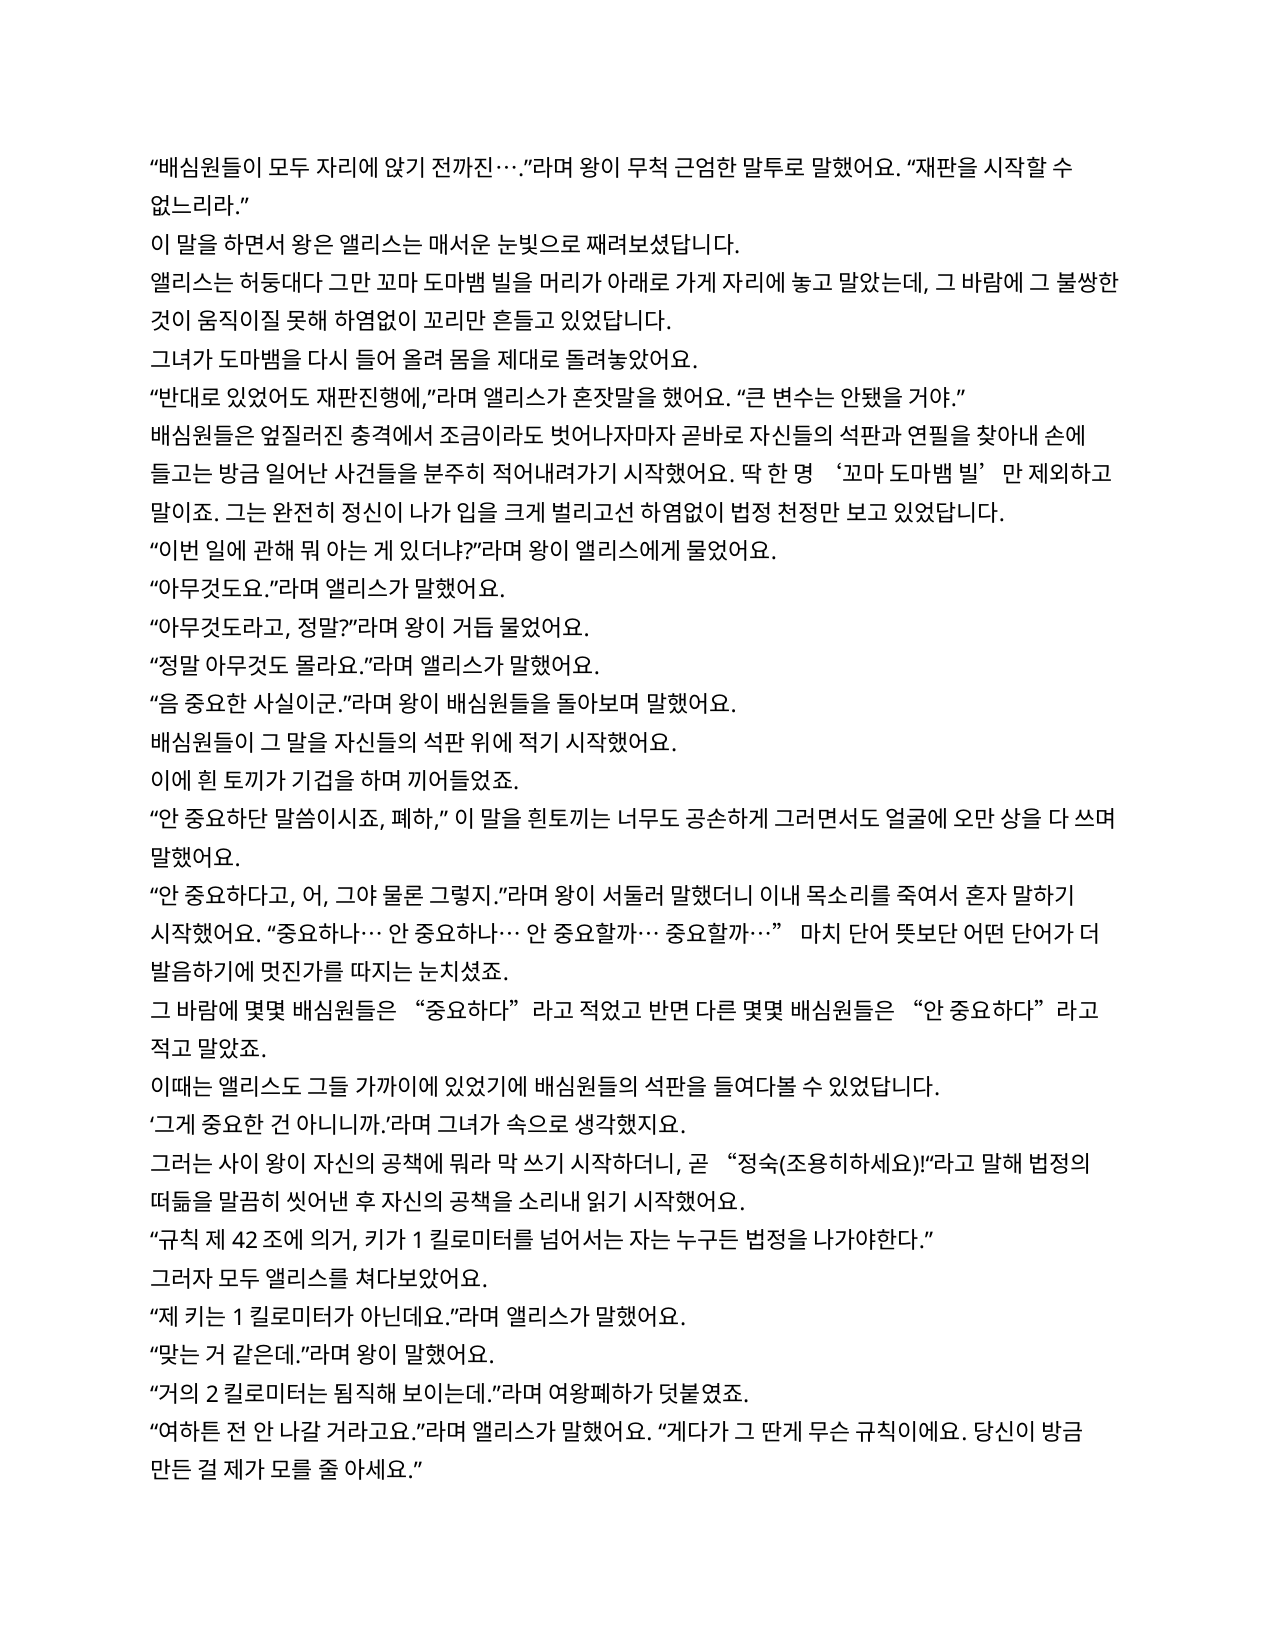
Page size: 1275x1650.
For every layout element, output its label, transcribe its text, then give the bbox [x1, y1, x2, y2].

text 앨리스는 허둥대다 그만 꼬마 도마뱀 빌을 머리가 아래로 가게 자리에 놓고 말았는데, 그 바람에 그 불쌍한 것이 움직이질 못해 하염없이 꼬리만 흔들고 있었답니다. [150, 265, 1125, 336]
text 배심원들이 그 말을 자신들의 석판 위에 적기 시작했어요. [150, 724, 1125, 758]
text 그러자 모두 앨리스를 쳐다보았어요. [150, 1261, 1125, 1294]
text 이때는 앨리스도 그들 가까이에 있었기에 배심원들의 석판을 들여다볼 수 있었답니다. [150, 1069, 1125, 1102]
text “반대로 있었어도 재판진행에,”라며 앨리스가 혼잣말을 했어요. “큰 변수는 안됐을 거야.” [150, 380, 1125, 413]
text “제 키는 1킬로미터가 아닌데요.”라며 앨리스가 말했어요. [150, 1299, 1125, 1332]
text “안 중요하다고, 어, 그야 물론 그렇지.”라며 왕이 서둘러 말했더니 이내 목소리를 죽여서 혼자 말하기 시작했어요. “중요하나… 안 중요하나… 안 중요할까… 중요할까…” 마치 단어 뜻보단 어떤 단어가 더 발음하기에 멋진가를 따지는 눈치셨죠. [150, 878, 1125, 987]
text “여하튼 전 안 나갈 거라고요.”라며 앨리스가 말했어요. “게다가 그 딴게 무슨 규칙이에요. 당신이 방금 만든 걸 제가 모를 줄 아세요.” [150, 1414, 1125, 1485]
text 배심원들은 엎질러진 충격에서 조금이라도 벗어나자마자 곧바로 자신들의 석판과 연필을 찾아내 손에 들고는 방금 일어난 사건들을 분주히 적어내려가기 시작했어요. 딱 한 명 ‘꼬마 도마뱀 빌’만 제외하고 말이죠. 그는 완전히 정신이 나가 입을 크게 벌리고선 하염없이 법정 천정만 보고 있었답니다. [150, 418, 1125, 528]
text 그녀가 도마뱀을 다시 들어 올려 몸을 제대로 돌려놓았어요. [150, 341, 1125, 375]
text “규칙 제 42조에 의거, 키가 1킬로미터를 넘어서는 자는 누구든 법정을 나가야한다.” [150, 1222, 1125, 1256]
text ‘그게 중요한 건 아니니까.’라며 그녀가 속으로 생각했지요. [150, 1107, 1125, 1141]
text “거의 2킬로미터는 됨직해 보이는데.”라며 여왕폐하가 덧붙였죠. [150, 1376, 1125, 1409]
text 이에 흰 토끼가 기겁을 하며 끼어들었죠. [150, 763, 1125, 796]
text “아무것도라고, 정말?”라며 왕이 거듭 물었어요. [150, 609, 1125, 643]
text 이 말을 하면서 왕은 앨리스는 매서운 눈빛으로 째려보셨답니다. [150, 227, 1125, 260]
text 그러는 사이 왕이 자신의 공책에 뭐라 막 쓰기 시작하더니, 곧 “정숙(조용히하세요)!“라고 말해 법정의 떠듦을 말끔히 씻어낸 후 자신의 공책을 소리내 읽기 시작했어요. [150, 1146, 1125, 1217]
text 그 바람에 몇몇 배심원들은 “중요하다”라고 적었고 반면 다른 몇몇 배심원들은 “안 중요하다”라고 적고 말았죠. [150, 992, 1125, 1064]
text “이번 일에 관해 뭐 아는 게 있더냐?”라며 왕이 앨리스에게 물었어요. [150, 533, 1125, 566]
text “배심원들이 모두 자리에 앉기 전까진….”라며 왕이 무척 근엄한 말투로 말했어요. “재판을 시작할 수 없느리라.” [150, 150, 1125, 222]
text “맞는 거 같은데.”라며 왕이 말했어요. [150, 1337, 1125, 1371]
text “안 중요하단 말씀이시죠, 폐하,” 이 말을 흰토끼는 너무도 공손하게 그러면서도 얼굴에 오만 상을 다 쓰며 말했어요. [150, 801, 1125, 873]
text “아무것도요.”라며 앨리스가 말했어요. [150, 571, 1125, 604]
text “음 중요한 사실이군.”라며 왕이 배심원들을 돌아보며 말했어요. [150, 686, 1125, 719]
text “정말 아무것도 몰라요.”라며 앨리스가 말했어요. [150, 648, 1125, 681]
